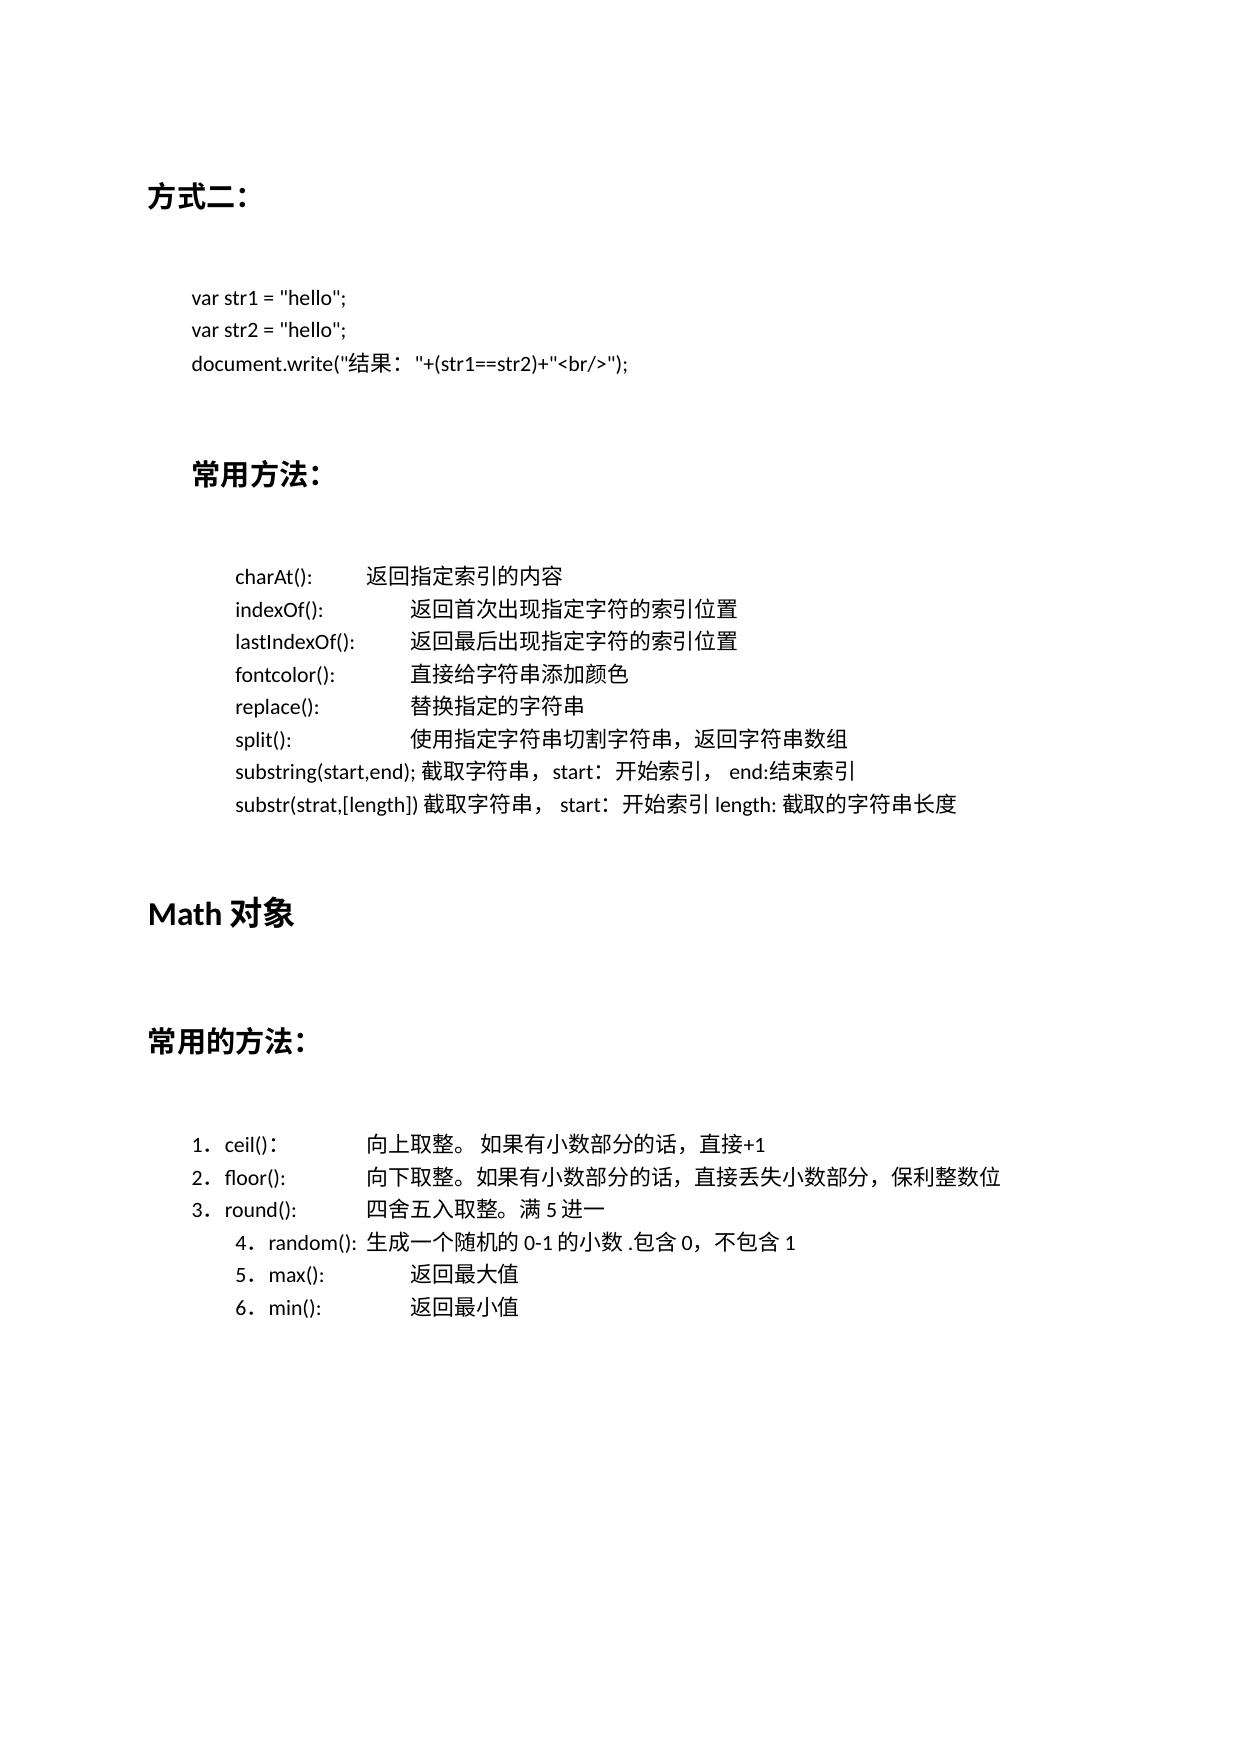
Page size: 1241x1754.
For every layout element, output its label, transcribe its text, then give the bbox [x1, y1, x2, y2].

subtitle 常用方法： [148, 440, 1152, 505]
text var str2 = "hello"; [148, 313, 1152, 346]
text document.write("结果："+(str1==str2)+"<br/>"); [148, 346, 1152, 378]
text 3．round(): 四舍五入取整。满5进一 [148, 1192, 1152, 1224]
text 1．ceil()： 向上取整。 如果有小数部分的话，直接+1 [148, 1127, 1152, 1159]
text 4．random(): 生成一个随机的0-1的小数 .包含0，不包含1 [148, 1224, 1152, 1257]
subtitle 方式二： [148, 162, 1152, 227]
text 6．min(): 返回最小值 [148, 1289, 1152, 1322]
text 2．floor(): 向下取整。如果有小数部分的话，直接丢失小数部分，保利整数位 [148, 1159, 1152, 1192]
text indexOf(): 返回首次出现指定字符的索引位置 [148, 591, 1152, 624]
text lastIndexOf(): 返回最后出现指定字符的索引位置 [148, 624, 1152, 656]
text 5．max(): 返回最大值 [148, 1257, 1152, 1289]
text var str1 = "hello"; [148, 281, 1152, 313]
text split(): 使用指定字符串切割字符串，返回字符串数组 [148, 721, 1152, 754]
subtitle Math对象 [148, 878, 1152, 943]
text charAt(): 返回指定索引的内容 [148, 559, 1152, 591]
text substr(strat,[length]) 截取字符串， start：开始索引 length: 截取的字符串长度 [148, 786, 1152, 819]
text replace(): 替换指定的字符串 [148, 689, 1152, 721]
text substring(start,end); 截取字符串，start：开始索引， end:结束索引 [148, 754, 1152, 786]
subtitle 常用的方法： [148, 1008, 1152, 1073]
text fontcolor(): 直接给字符串添加颜色 [148, 656, 1152, 689]
